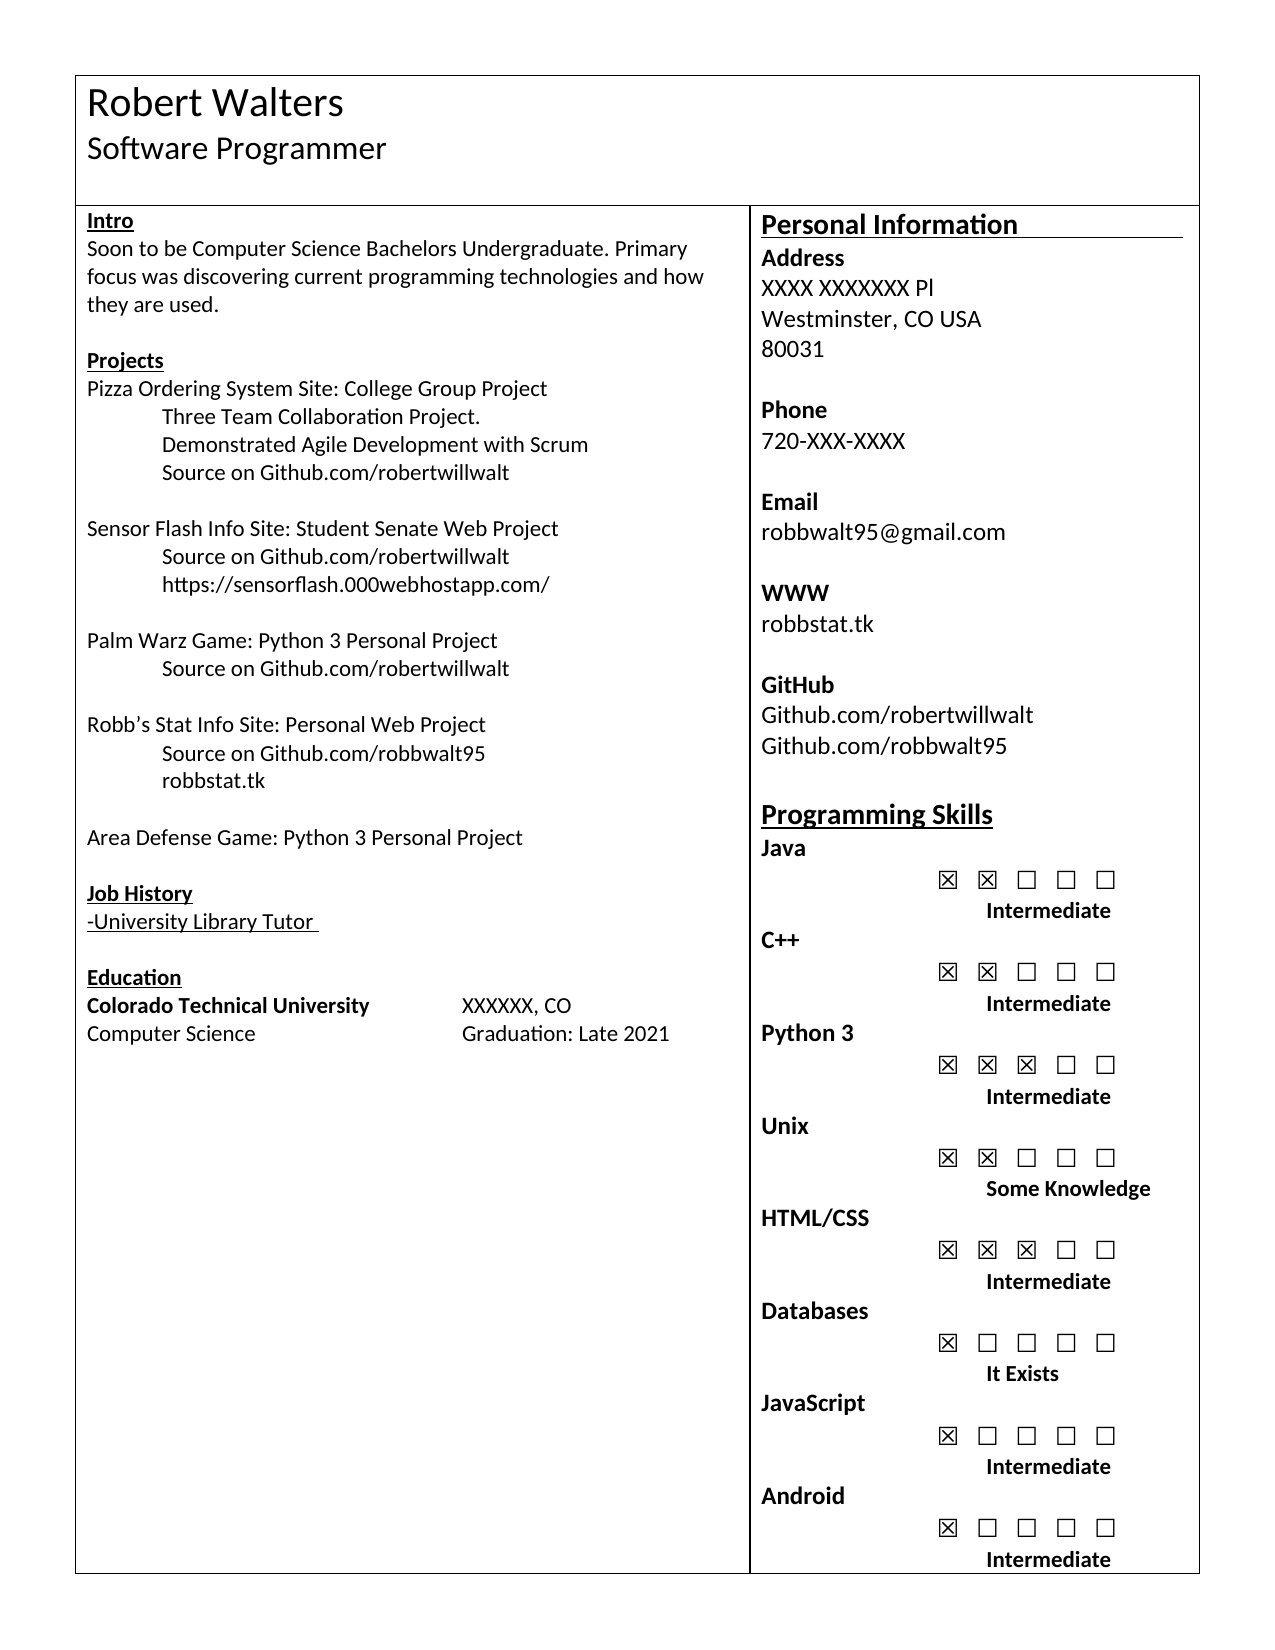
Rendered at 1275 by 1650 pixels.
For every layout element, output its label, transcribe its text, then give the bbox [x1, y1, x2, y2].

table_cell Intro Soon to be Computer Science Bachelors Undergraduate. Primary focus was discovering current programming technologies and how they are used. Projects Pizza Ordering System Site: College Group Project Three Team Collaboration Project. Demonstrated Agile Development with Scrum Source on Github.com/robertwillwalt Sensor Flash Info Site: Student Senate Web Project Source on Github.com/robertwillwalt https://sensorflash.000webhostapp.com/ Palm Warz Game: Python 3 Personal Project Source on Github.com/robertwillwalt Robb’s Stat Info Site: Personal Web Project Source on Github.com/robbwalt95 robbstat.tk Area Defense Game: Python 3 Personal Project Job History -University Library Tutor Education Colorado Technical University XXXXXX, CO Computer Science Graduation: Late 2021 [76, 206, 749, 1573]
table_header Robert Walters Software Programmer [76, 76, 1199, 205]
table_cell Personal Information Address XXXX XXXXXXX Pl Westminster, CO USA 80031 Phone 720-XXX-XXXX Email robbwalt95@gmail.com WWW robbstat.tk GitHub Github.com/robertwillwalt Github.com/robbwalt95 Programming Skills Java Intermediate C++ Intermediate Python 3 Intermediate Unix Some Knowledge HTML/CSS Intermediate Databases It Exists JavaScript Intermediate Android Intermediate [751, 206, 1199, 1573]
